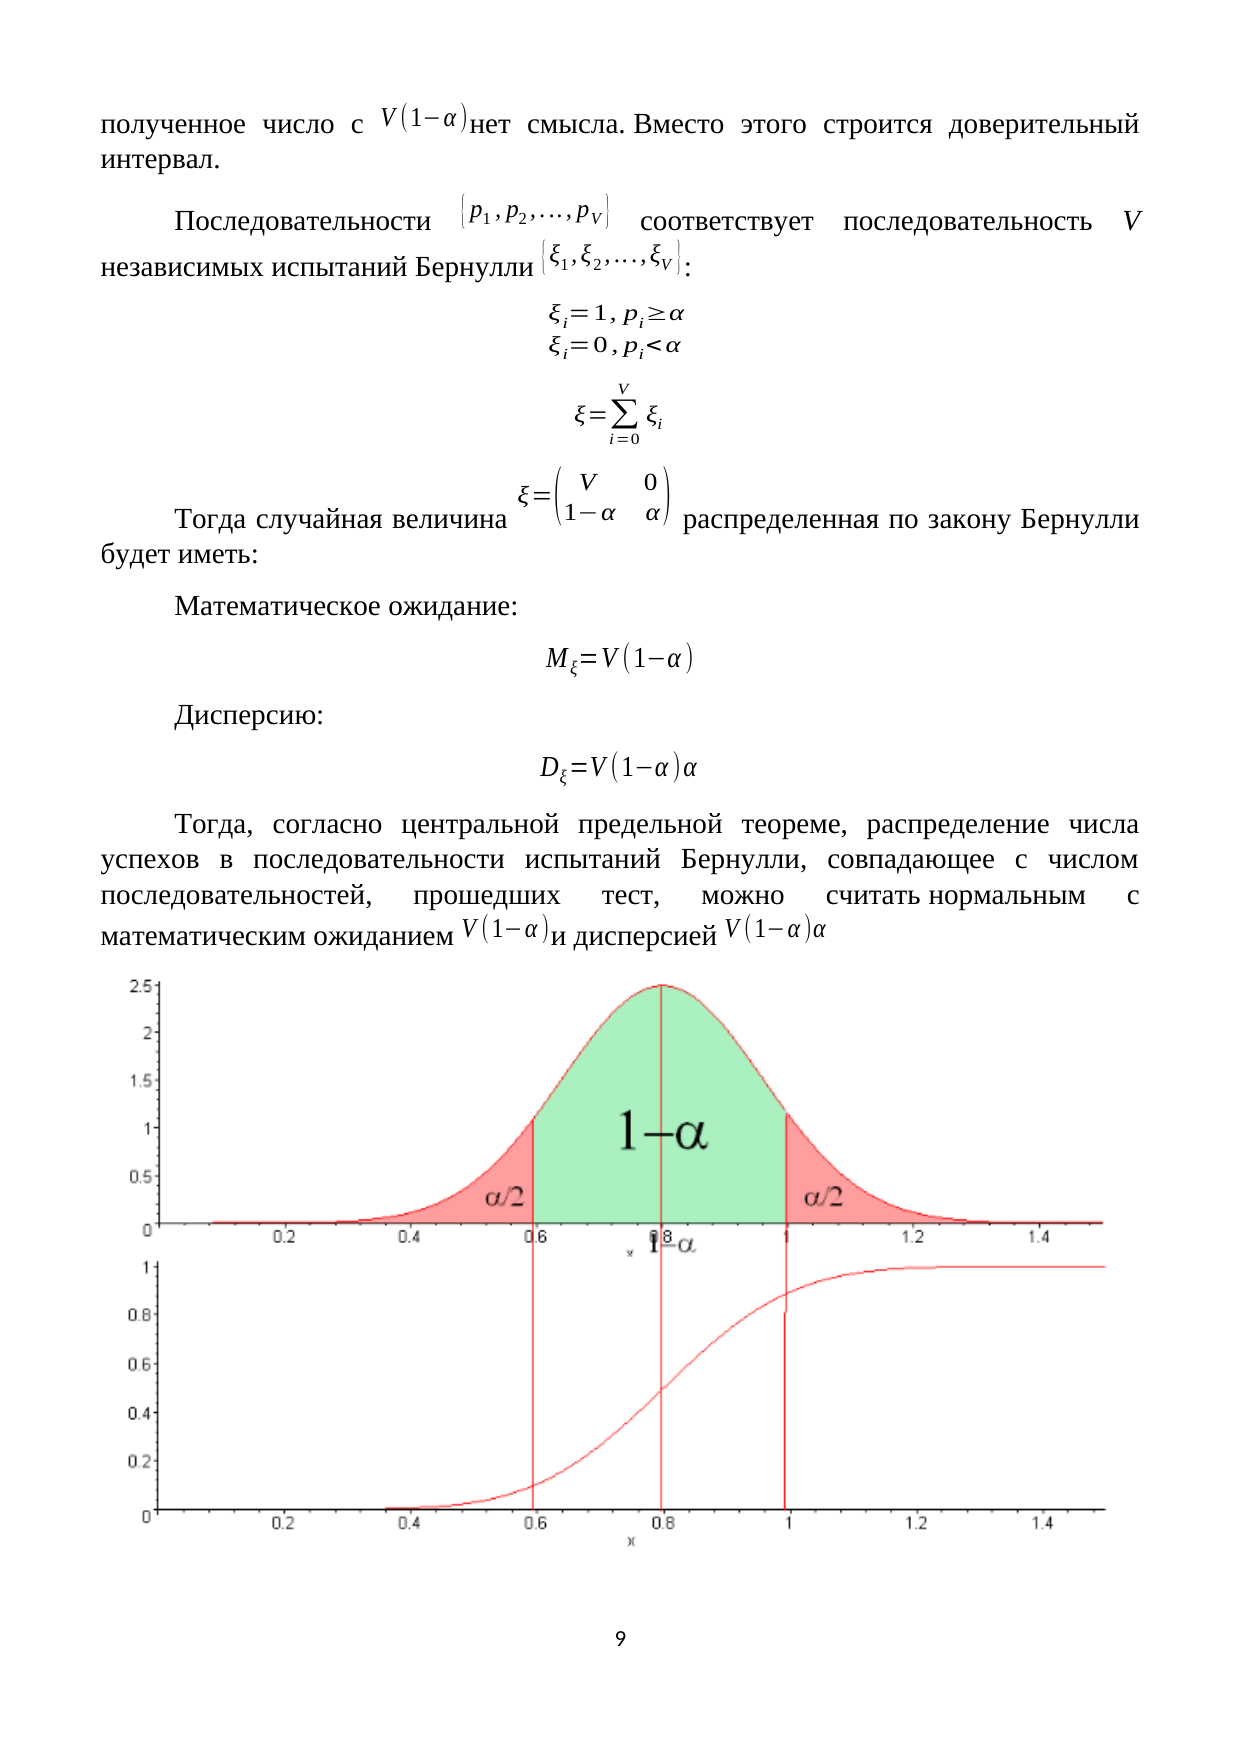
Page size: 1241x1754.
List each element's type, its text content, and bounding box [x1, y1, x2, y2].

text Математическое ожидание: [100, 588, 1140, 622]
text Дисперсию: [100, 697, 1140, 731]
text Тогда случайная величина распределенная по закону Бернулли будет иметь: [100, 466, 1140, 570]
text Последовательности соответствует последовательность V независимых испытаний Бернулли : [100, 193, 1140, 282]
picture [118, 969, 1122, 1556]
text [100, 100, 1140, 175]
text Тогда, согласно центральной предельной теореме, распределение числа успехов в последовательности испытаний Бернулли, совпадающее с числом последовательностей, прошедших тест, можно считать нормальным с математическим ожиданием и дисперсией [100, 910, 1140, 951]
